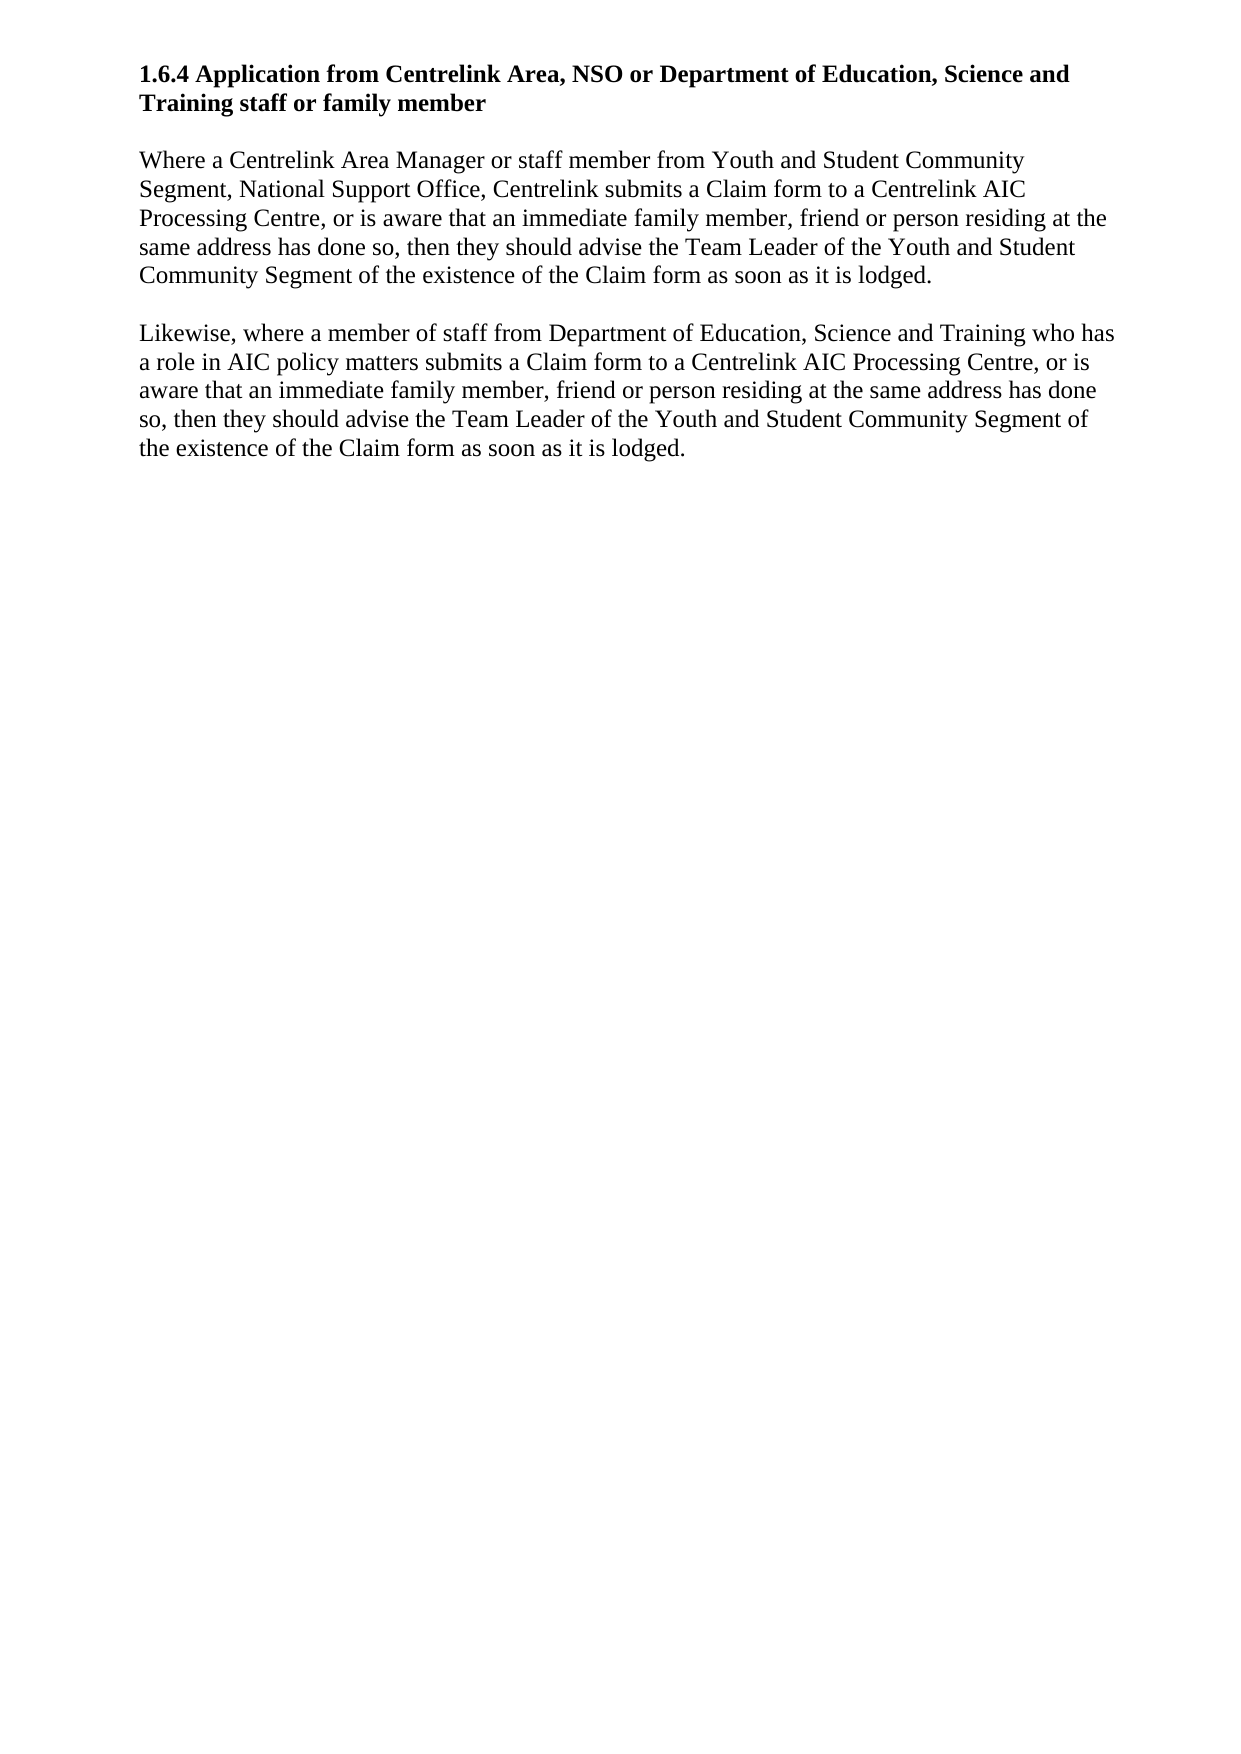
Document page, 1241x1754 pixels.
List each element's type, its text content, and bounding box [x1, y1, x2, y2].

subtitle 1.6.4 Application from Centrelink Area, NSO or Department of Education, Science and Training staff or family member [139, 59, 1122, 117]
text Where a Centrelink Area Manager or staff member from Youth and Student Community Segment, National Support Office, Centrelink submits a Claim form to a Centrelink AIC Processing Centre, or is aware that an immediate family member, friend or person residing at the same address has done so, then they should advise the Team Leader of the Youth and Student Community Segment of the existence of the Claim form as soon as it is lodged. [139, 145, 1122, 289]
text Likewise, where a member of staff from Department of Education, Science and Training who has a role in AIC policy matters submits a Claim form to a Centrelink AIC Processing Centre, or is aware that an immediate family member, friend or person residing at the same address has done so, then they should advise the Team Leader of the Youth and Student Community Segment of the existence of the Claim form as soon as it is lodged. [139, 318, 1122, 462]
